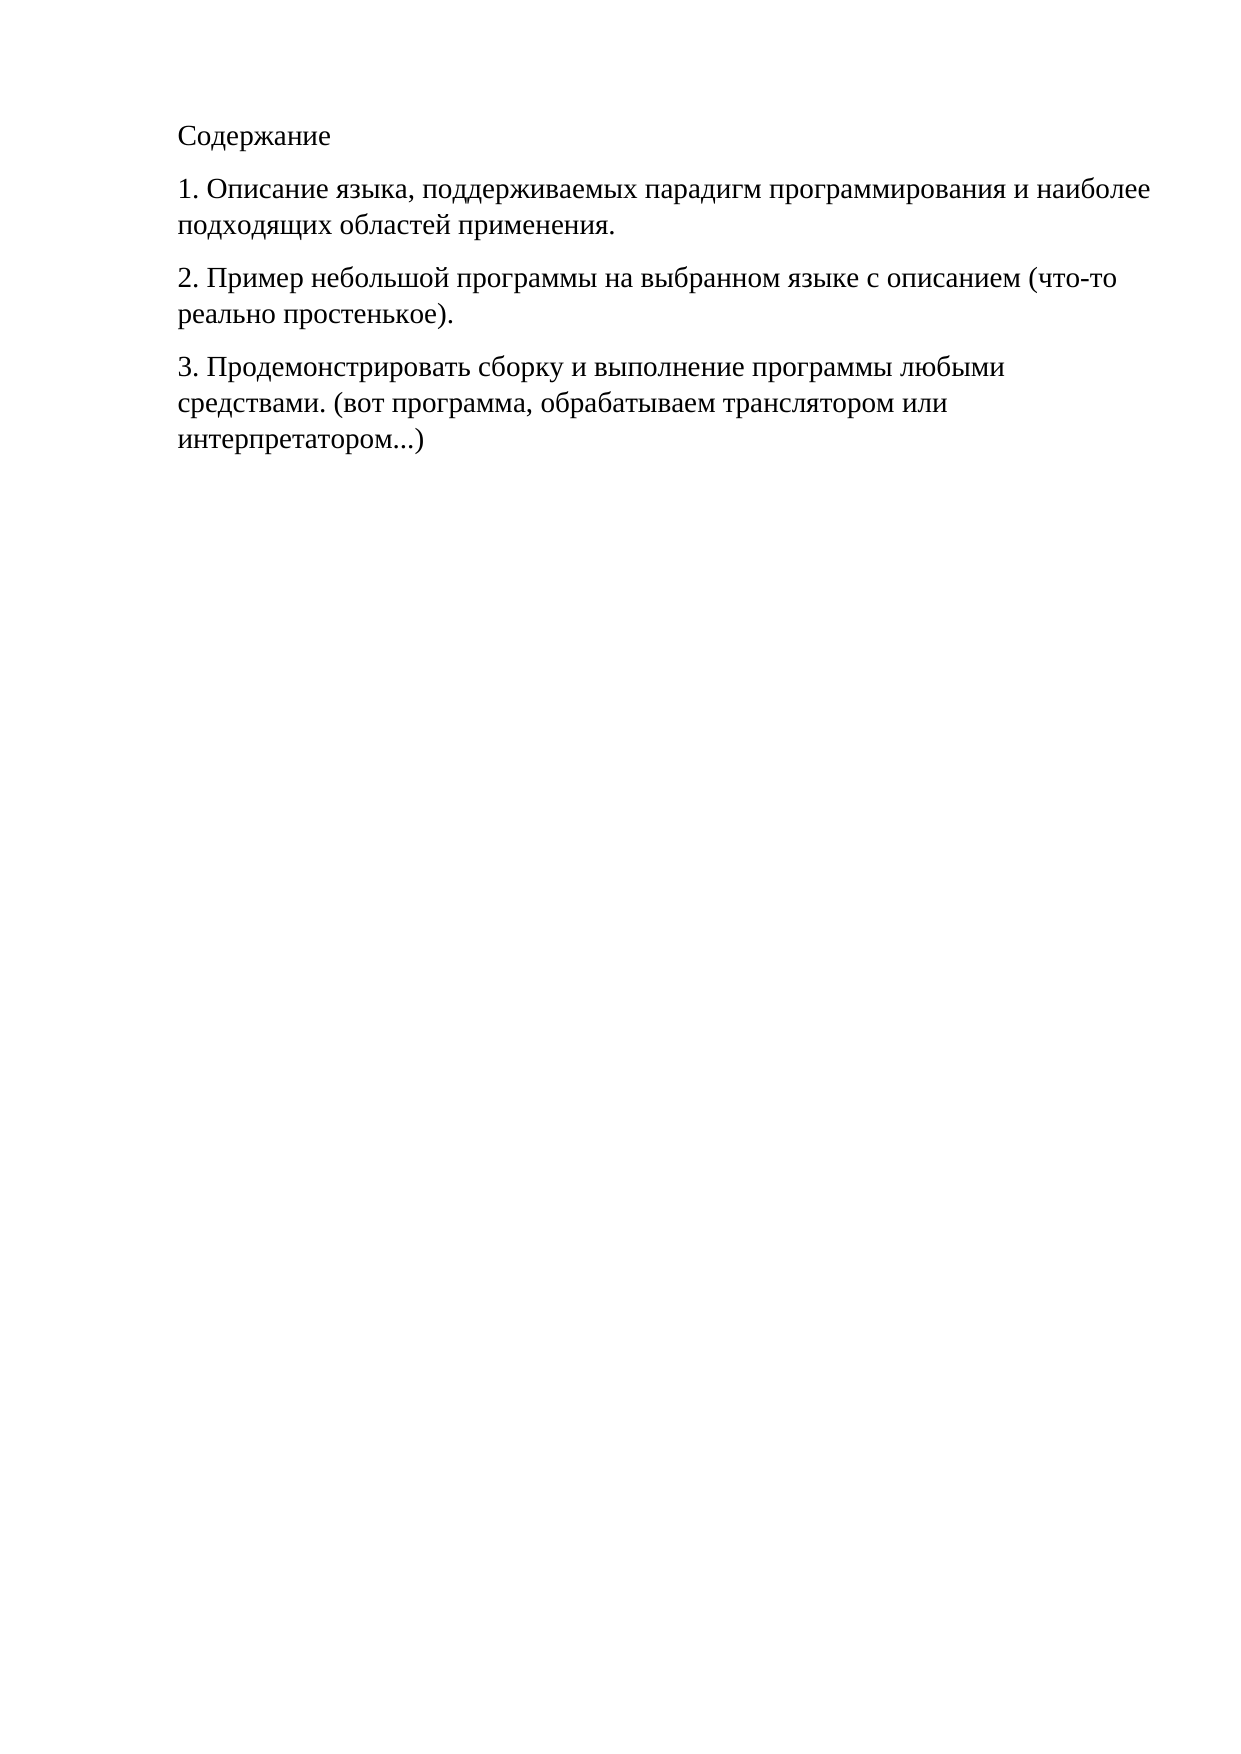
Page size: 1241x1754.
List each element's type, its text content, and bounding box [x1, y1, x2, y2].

text 1. Описание языка, поддерживаемых парадигм программирования и наиболее подходящих областей применения. [177, 171, 1152, 241]
text 2. Пример небольшой программы на выбранном языке с описанием (что-то реально простенькое). [177, 260, 1152, 329]
text Содержание [177, 118, 1152, 152]
text 3. Продемонстрировать сборку и выполнение программы любыми средствами. (вот программа, обрабатываем транслятором или интерпретатором...) [177, 349, 1152, 455]
